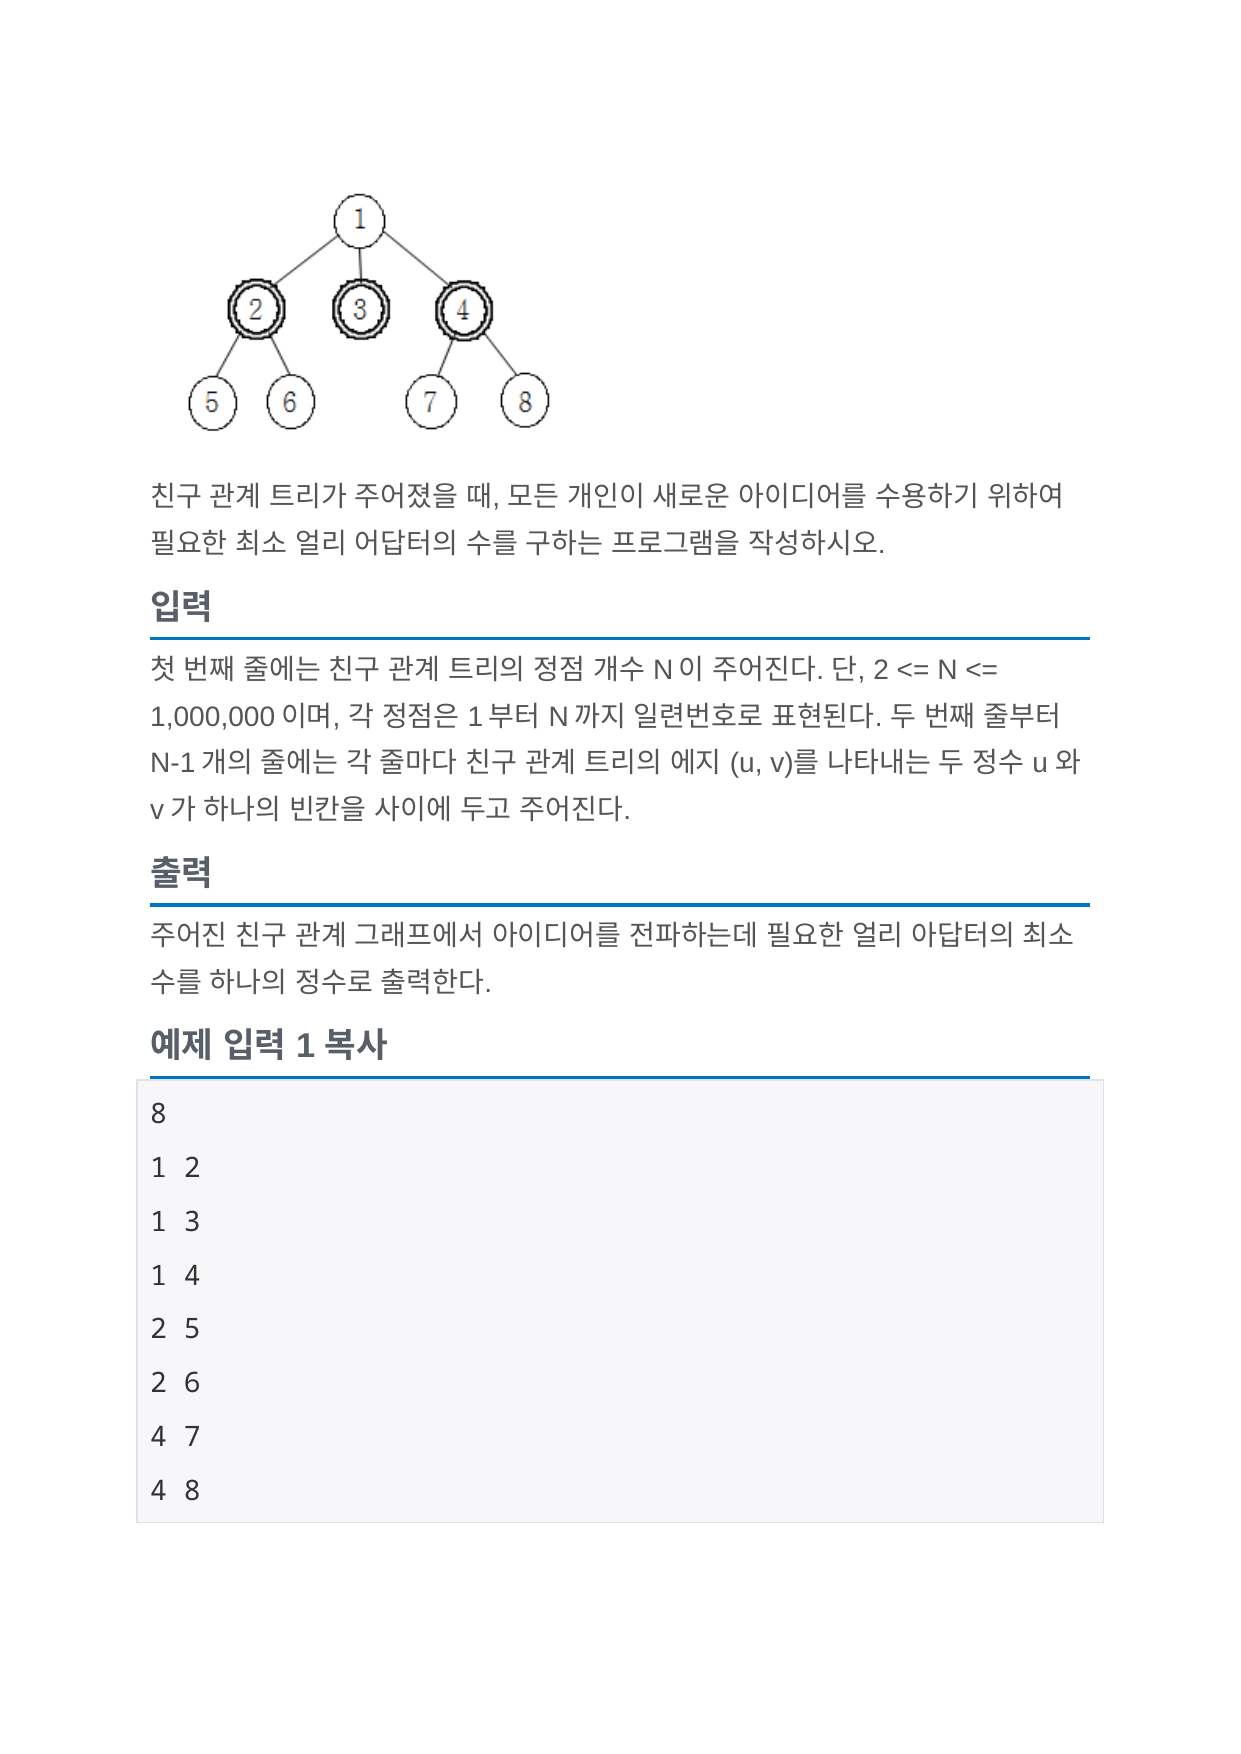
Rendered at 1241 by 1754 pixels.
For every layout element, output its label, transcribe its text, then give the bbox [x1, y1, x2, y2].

subtitle 입력 [150, 577, 1090, 637]
text 4 7 [138, 1403, 1103, 1455]
text 주어진 친구 관계 그래프에서 아이디어를 전파하는데 필요한 얼리 아답터의 최소 수를 하나의 정수로 출력한다. [150, 907, 1090, 1000]
text 8 [138, 1081, 1103, 1131]
text 1 3 [138, 1187, 1103, 1239]
text 1 2 [138, 1133, 1103, 1185]
text 1 4 [138, 1241, 1103, 1293]
picture [150, 177, 604, 453]
text 첫 번째 줄에는 친구 관계 트리의 정점 개수 N이 주어진다. 단, 2 <= N <= 1,000,000이며, 각 정점은 1부터 N까지 일련번호로 표현된다. 두 번째 줄부터 N-1개의 줄에는 각 줄마다 친구 관계 트리의 에지 (u, v)를 나타내는 두 정수 u 와 v가 하나의 빈칸을 사이에 두고 주어진다. [150, 640, 1090, 828]
text 친구 관계 트리가 주어졌을 때, 모든 개인이 새로운 아이디어를 수용하기 위하여 필요한 최소 얼리 어답터의 수를 구하는 프로그램을 작성하시오. [150, 468, 1090, 562]
text 2 6 [138, 1349, 1103, 1401]
subtitle 출력 [150, 843, 1090, 903]
text 2 5 [138, 1295, 1103, 1347]
text 4 8 [138, 1457, 1103, 1522]
subtitle 예제 입력 1 복사 [150, 1016, 1090, 1076]
